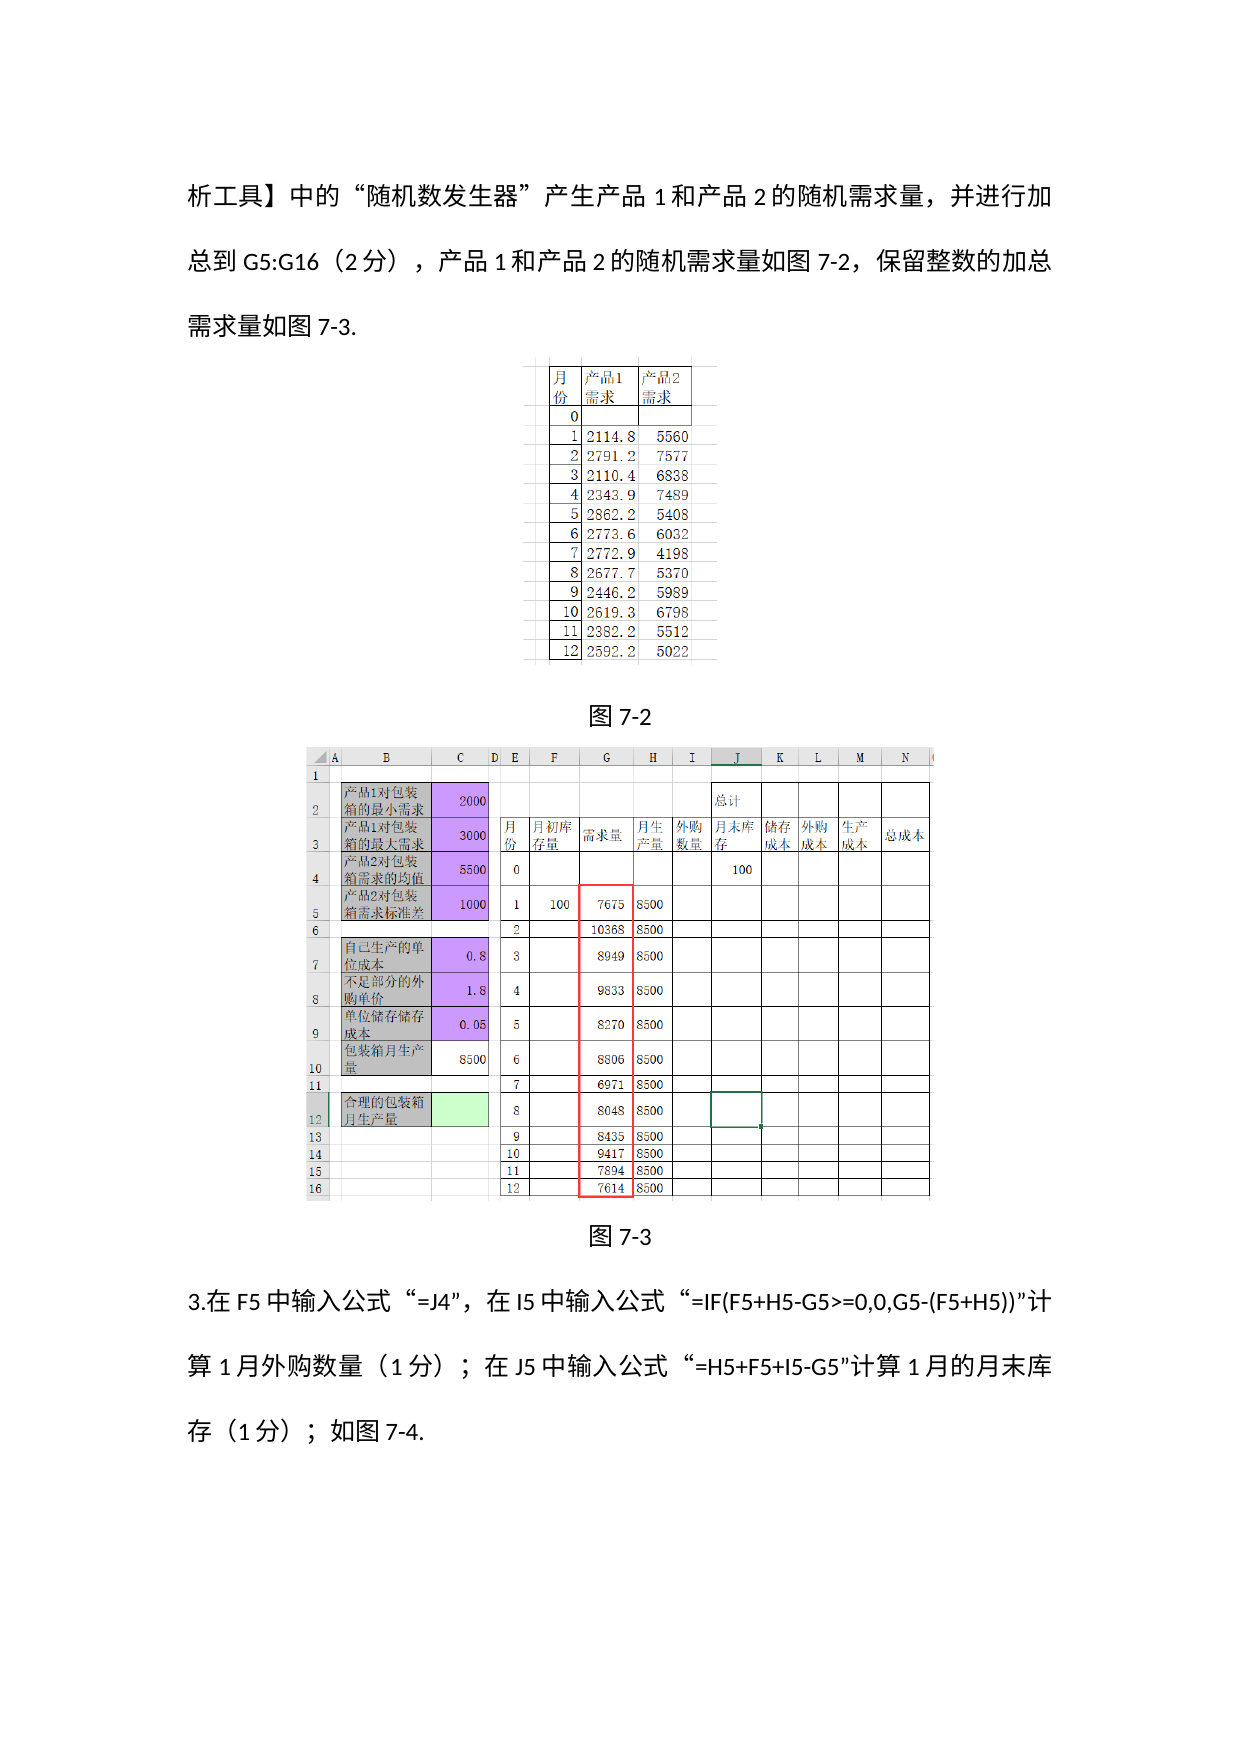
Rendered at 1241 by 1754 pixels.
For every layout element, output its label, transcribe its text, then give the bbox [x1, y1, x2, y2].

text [187, 162, 1053, 357]
picture [306, 747, 934, 1201]
picture [523, 357, 717, 665]
text 图7-2 [187, 682, 1053, 747]
text 图7-3 [187, 1202, 1053, 1267]
text 3.在F5中输入公式“=J4”，在I5中输入公式“=IF(F5+H5-G5>=0,0,G5-(F5+H5))”计算1月外购数量（1分）；在J5中输入公式“=H5+F5+I5-G5”计算1月的月末库存（1分）；如图7-4. [187, 1267, 1053, 1462]
